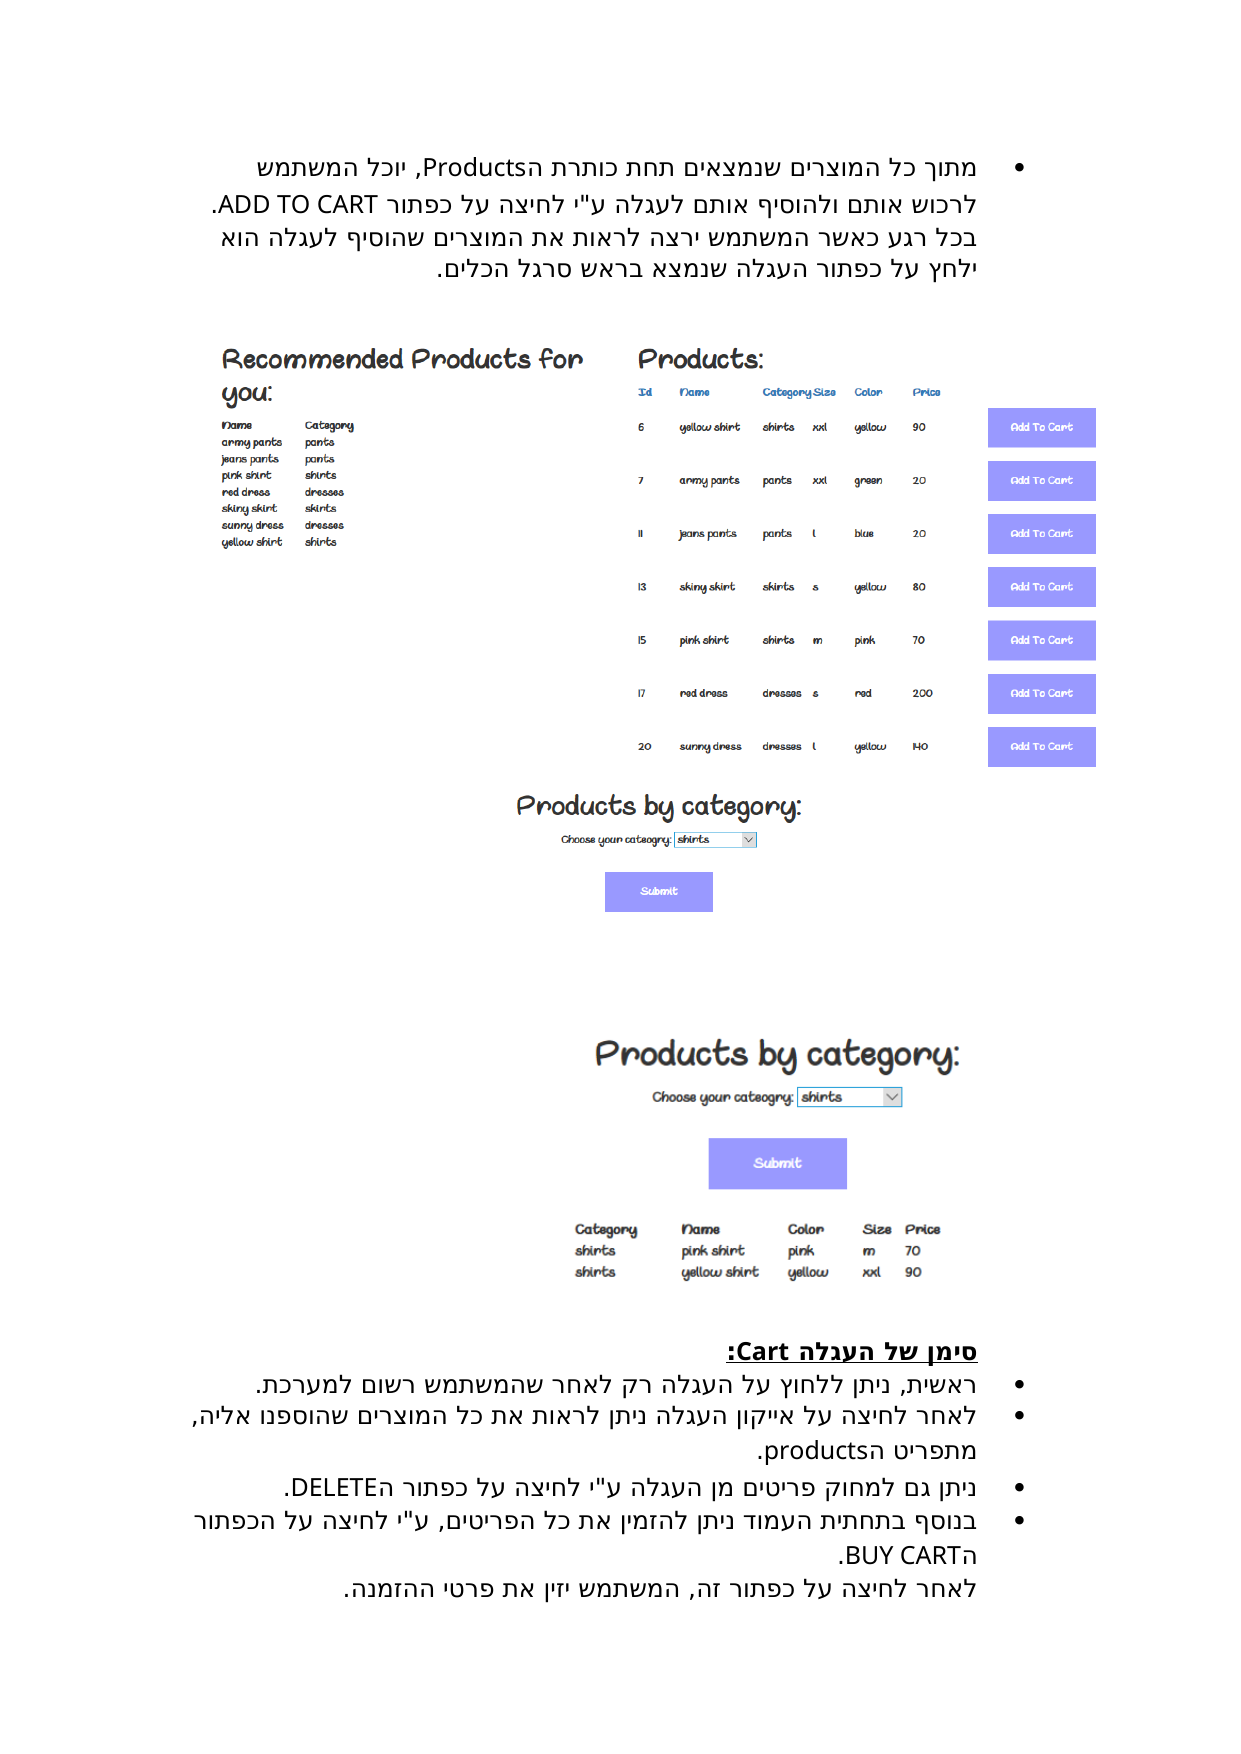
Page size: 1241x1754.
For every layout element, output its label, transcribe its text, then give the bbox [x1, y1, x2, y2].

list בכל רגע כאשר המשתמש ירצה לראות את המוצרים שהוסיף לעגלה הוא ילחץ על כפתור העגלה שנמצא בראש סרגל הכלים. [187, 223, 978, 284]
picture [187, 324, 1118, 915]
picture [548, 1024, 978, 1295]
list לאחר לחיצה על אייקון העגלה ניתן לראות את כל המוצרים שהוספנו אליה, מתפריט הproducts. [187, 1401, 1015, 1467]
list מתוך כל המוצרים שנמצאים תחת כותרת הProducts, יוכל המשתמש לרכוש אותם ולהוסיף אותם לעגלה ע"י לחיצה על כפתור ADD TO CART. [187, 150, 1015, 220]
list סימן של העגלה Cart: [187, 1333, 978, 1367]
list ניתן גם למחוק פריטים מן העגלה ע"י לחיצה על כפתור הDELETE. [187, 1469, 1015, 1504]
list לאחר לחיצה על כפתור זה, המשתמש יזין את פרטי ההזמנה. [187, 1574, 978, 1604]
list ראשית, ניתן ללחוץ על העגלה רק לאחר שהמשתמש רשום למערכת. [187, 1370, 1015, 1399]
list בנוסף בתחתית העמוד ניתן להזמין את כל הפריטים, ע"י לחיצה על הכפתור הBUY CART. [187, 1506, 1015, 1572]
